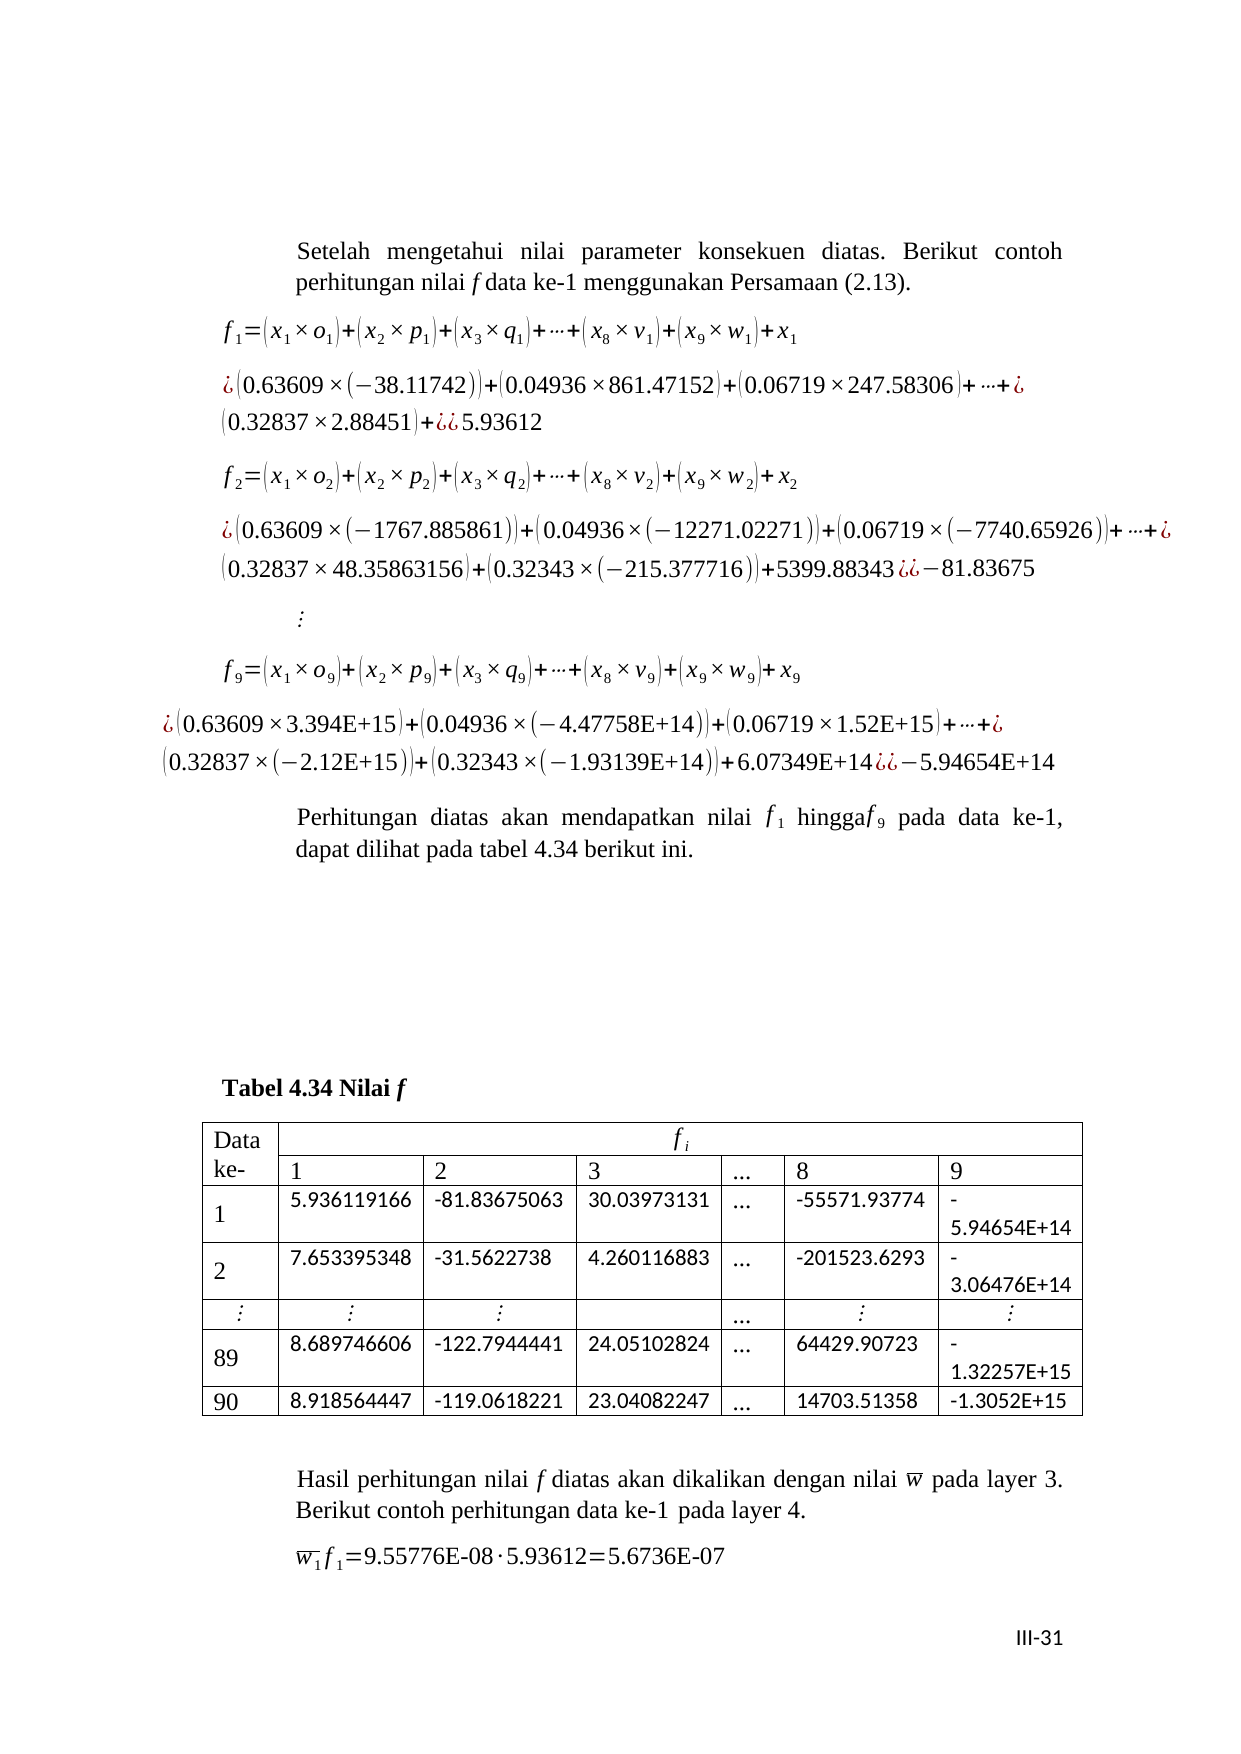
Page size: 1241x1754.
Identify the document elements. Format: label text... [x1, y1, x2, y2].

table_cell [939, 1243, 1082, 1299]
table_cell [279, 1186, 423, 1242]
text Hasil perhitungan nilai f diatas akan dikalikan dengan nilai pada layer 3. Berikut contoh perhitungan data ke-1 pada layer 4. [295, 1464, 1063, 1524]
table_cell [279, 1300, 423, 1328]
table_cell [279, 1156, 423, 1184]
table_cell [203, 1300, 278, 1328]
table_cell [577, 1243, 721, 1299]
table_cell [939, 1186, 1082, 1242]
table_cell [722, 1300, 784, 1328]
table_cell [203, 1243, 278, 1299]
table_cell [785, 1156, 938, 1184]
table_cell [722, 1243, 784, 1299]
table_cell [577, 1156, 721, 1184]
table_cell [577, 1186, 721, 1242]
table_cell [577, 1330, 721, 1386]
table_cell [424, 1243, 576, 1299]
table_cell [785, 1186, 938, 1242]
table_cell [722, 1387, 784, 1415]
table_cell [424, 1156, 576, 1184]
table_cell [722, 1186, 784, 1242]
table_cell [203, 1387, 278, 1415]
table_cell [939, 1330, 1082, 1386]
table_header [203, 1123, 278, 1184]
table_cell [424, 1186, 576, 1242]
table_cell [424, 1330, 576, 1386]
text Setelah mengetahui nilai parameter konsekuen diatas. Berikut contoh perhitungan nilai f data ke-1 menggunakan Persamaan (2.13). [295, 236, 1063, 296]
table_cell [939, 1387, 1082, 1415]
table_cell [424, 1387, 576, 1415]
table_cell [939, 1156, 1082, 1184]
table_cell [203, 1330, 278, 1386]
text Tabel 4.34 Nilai f [222, 1073, 1063, 1101]
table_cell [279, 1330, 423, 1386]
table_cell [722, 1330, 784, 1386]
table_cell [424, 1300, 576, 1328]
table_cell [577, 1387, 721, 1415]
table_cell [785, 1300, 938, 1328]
text Perhitungan diatas akan mendapatkan nilai hingga pada data ke-1, dapat dilihat pada tabel 4.34 berikut ini. [295, 801, 1063, 863]
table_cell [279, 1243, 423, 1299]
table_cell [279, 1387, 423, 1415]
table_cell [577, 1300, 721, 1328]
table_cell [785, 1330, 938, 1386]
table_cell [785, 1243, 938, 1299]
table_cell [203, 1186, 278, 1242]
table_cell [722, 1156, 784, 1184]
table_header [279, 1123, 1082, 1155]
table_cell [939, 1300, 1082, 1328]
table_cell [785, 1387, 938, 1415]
